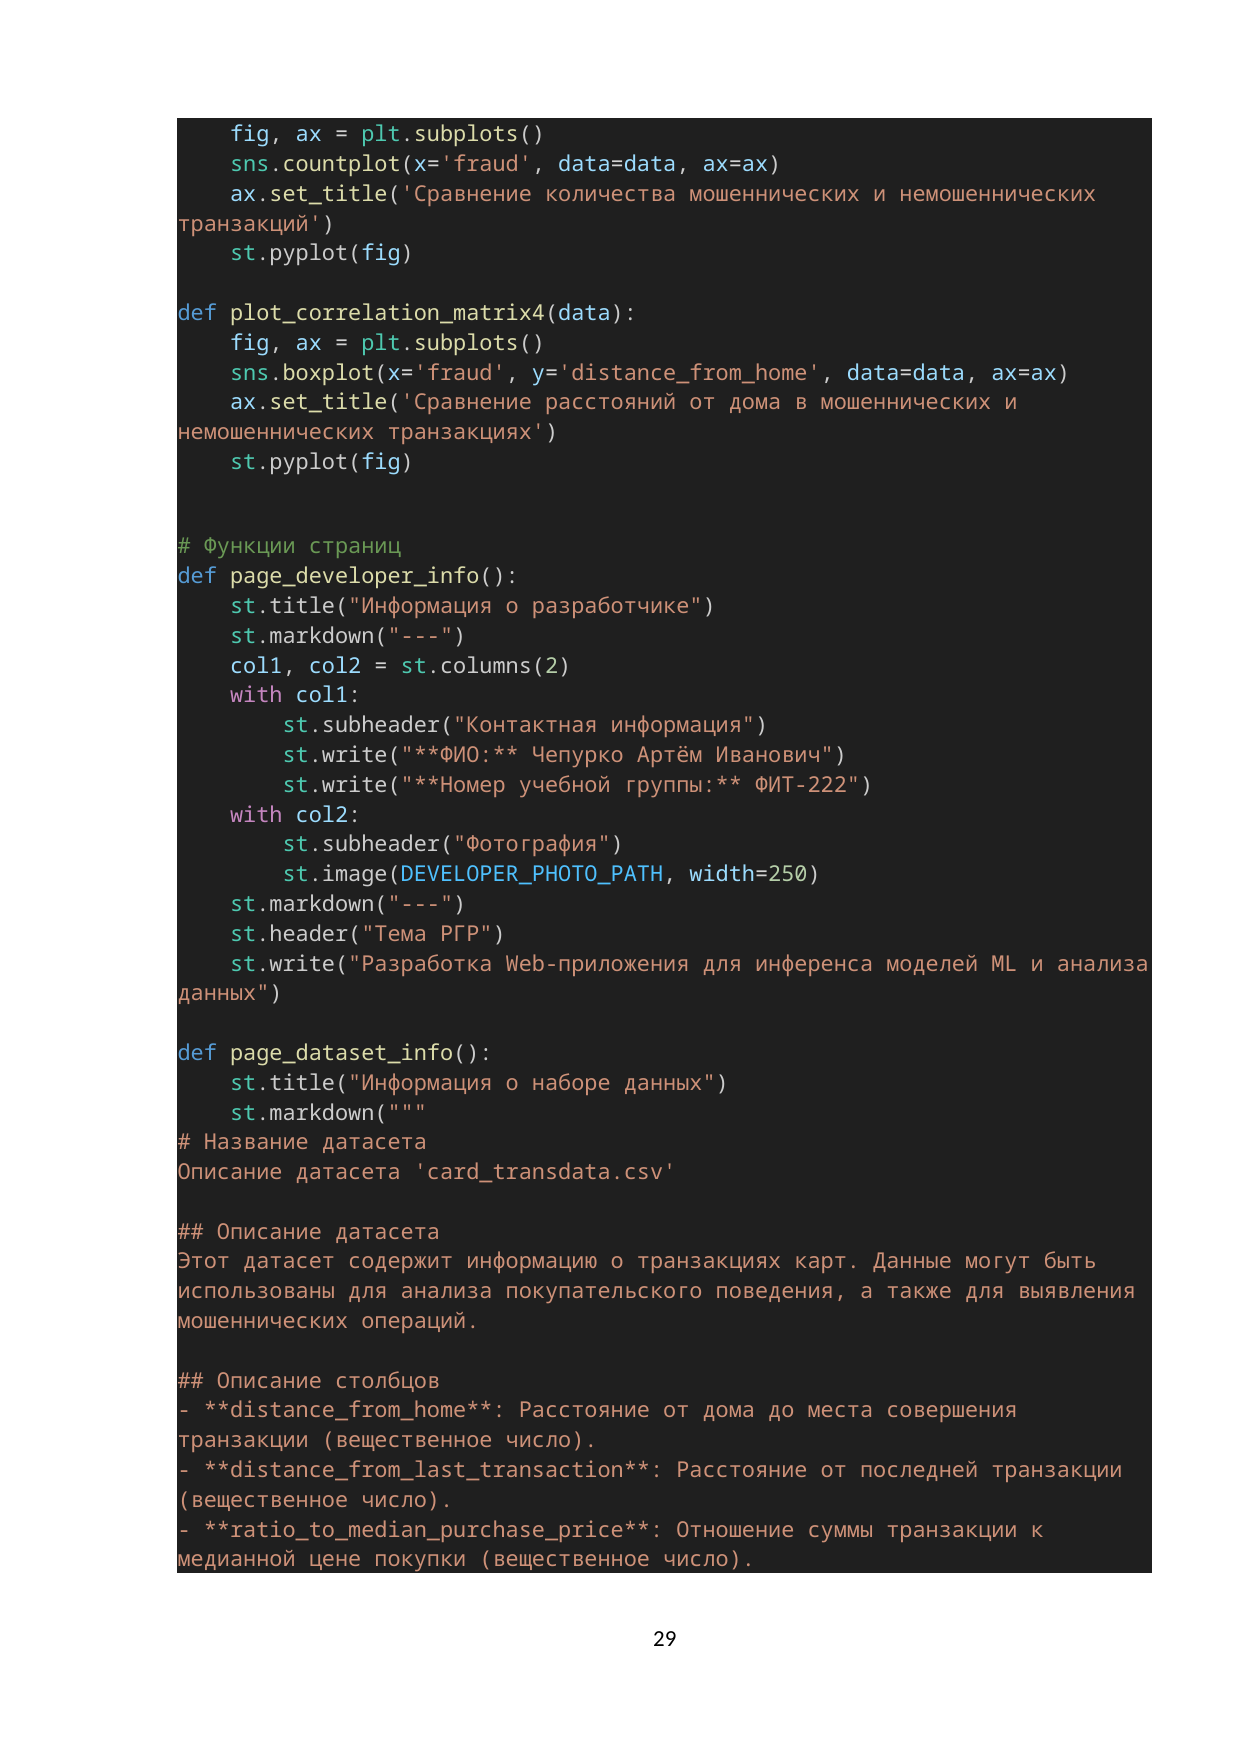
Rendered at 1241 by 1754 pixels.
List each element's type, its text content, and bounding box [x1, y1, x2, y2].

text st.image(DEVELOPER_PHOTO_PATH, width=250) [177, 858, 1152, 888]
text Этот датасет содержит информацию о транзакциях карт. Данные могут быть использованы для анализа покупательского поведения, а также для выявления мошеннических операций. [177, 1245, 1152, 1335]
text sns.countplot(x='fraud', data=data, ax=ax) [177, 148, 1152, 178]
text ## Описание датасета [177, 1216, 1152, 1245]
text fig, ax = plt.subplots() [177, 327, 1152, 356]
text st.title("Информация о разработчике") [177, 590, 1152, 620]
text # Название датасета [177, 1126, 1152, 1156]
text st.title("Информация о наборе данных") [177, 1067, 1152, 1096]
text st.pyplot(fig) [177, 446, 1152, 476]
text st.write("**Номер учебной группы:** ФИТ-222") [177, 769, 1152, 798]
text st.markdown("---") [177, 620, 1152, 649]
text st.markdown("---") [177, 888, 1152, 918]
text def page_dataset_info(): [177, 1037, 1152, 1067]
text Описание датасета 'card_transdata.csv' [177, 1156, 1152, 1186]
text st.header("Тема РГР") [177, 918, 1152, 947]
text ax.set_title('Сравнение расстояний от дома в мошеннических и немошеннических транзакциях') [177, 386, 1152, 446]
text ax.set_title('Сравнение количества мошеннических и немошеннических транзакций') [177, 178, 1152, 237]
text - **ratio_to_median_purchase_price**: Отношение суммы транзакции к медианной цене покупки (вещественное число). [177, 1513, 1152, 1573]
text st.write("**ФИО:** Чепурко Артём Иванович") [177, 739, 1152, 769]
text def plot_correlation_matrix4(data): [177, 297, 1152, 327]
text ## Описание столбцов [177, 1364, 1152, 1394]
text def page_developer_info(): [177, 560, 1152, 590]
text st.write("Разработка Web-приложения для инференса моделей ML и анализа данных") [177, 947, 1152, 1007]
text st.pyplot(fig) [177, 237, 1152, 267]
text # Функции страниц [177, 530, 1152, 560]
text - **distance_from_last_transaction**: Расстояние от последней транзакции (вещественное число). [177, 1454, 1152, 1513]
text col1, col2 = st.columns(2) [177, 649, 1152, 679]
text st.subheader("Контактная информация") [177, 709, 1152, 739]
text - **distance_from_home**: Расстояние от дома до места совершения транзакции (вещественное число). [177, 1394, 1152, 1454]
text with col2: [177, 798, 1152, 828]
text st.markdown(""" [177, 1096, 1152, 1126]
text sns.boxplot(x='fraud', y='distance_from_home', data=data, ax=ax) [177, 356, 1152, 386]
text with col1: [177, 679, 1152, 709]
text fig, ax = plt.subplots() [177, 118, 1152, 148]
text st.subheader("Фотография") [177, 828, 1152, 858]
